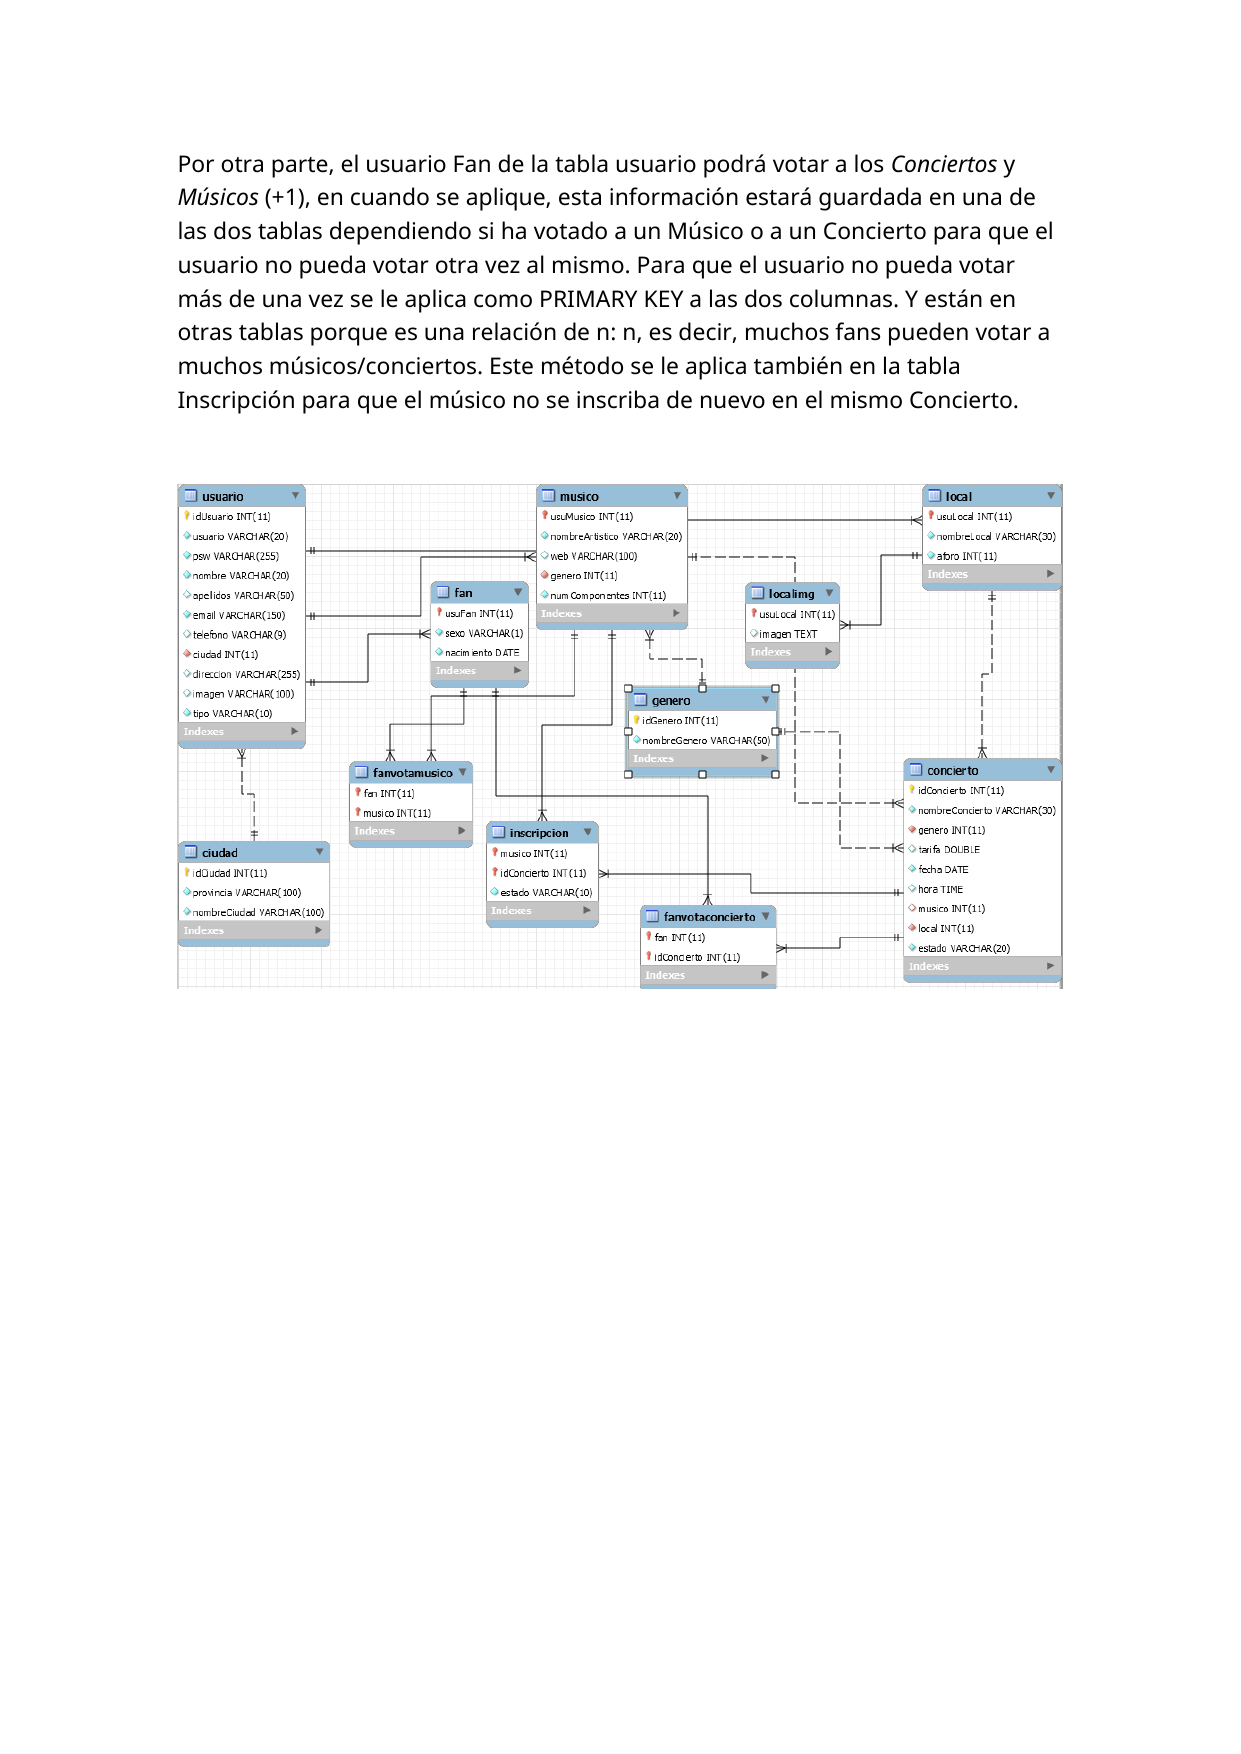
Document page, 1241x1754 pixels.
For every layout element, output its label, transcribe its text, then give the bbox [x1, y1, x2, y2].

text Por otra parte, el usuario Fan de la tabla usuario podrá votar a los Conciertos y Músicos (+1), en cuando se aplique, esta información estará guardada en una de las dos tablas dependiendo si ha votado a un Músico o a un Concierto para que el usuario no pueda votar otra vez al mismo. Para que el usuario no pueda votar más de una vez se le aplica como PRIMARY KEY a las dos columnas. Y están en otras tablas porque es una relación de n: n, es decir, muchos fans pueden votar a muchos músicos/conciertos. Este método se le aplica también en la tabla Inscripción para que el músico no se inscriba de nuevo en el mismo Concierto. [177, 148, 1063, 415]
picture [177, 484, 1063, 989]
